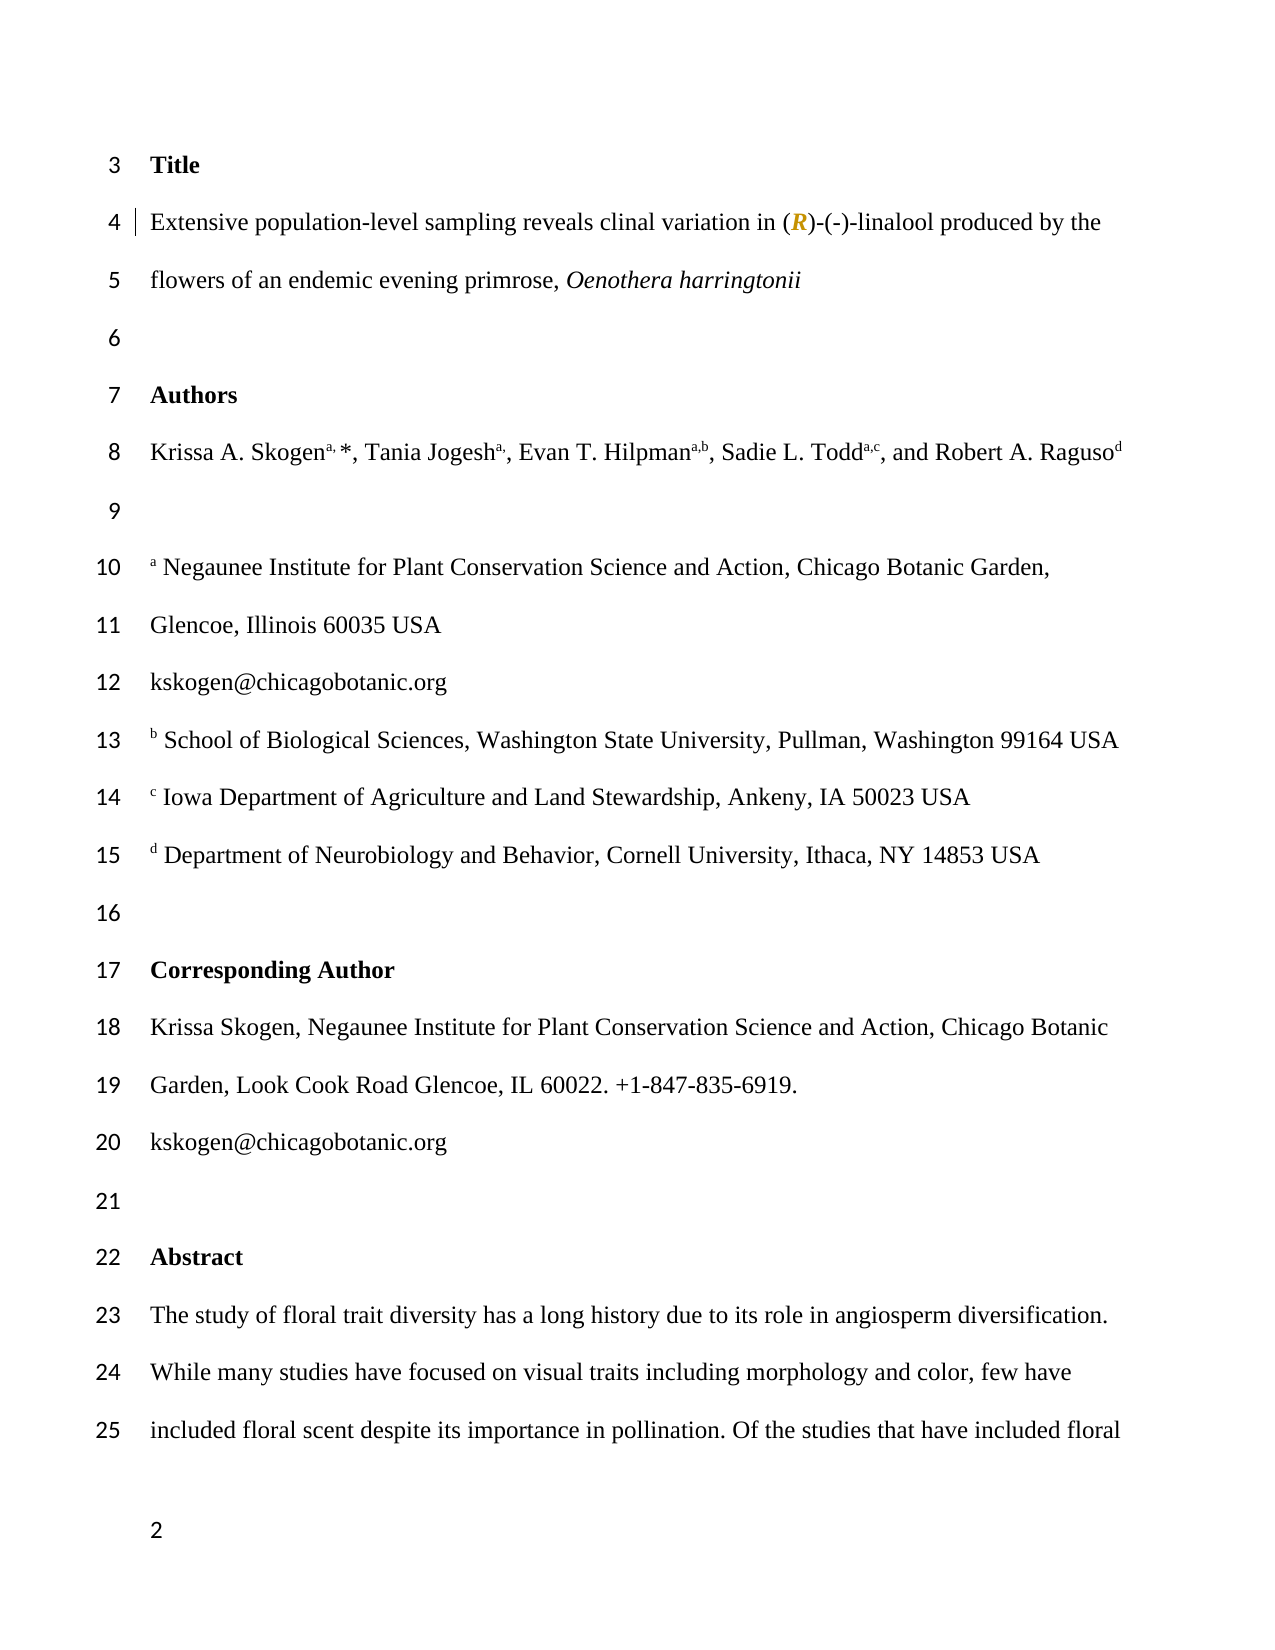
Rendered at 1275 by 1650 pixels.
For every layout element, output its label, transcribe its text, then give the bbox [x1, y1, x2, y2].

text Extensive population-level sampling reveals clinal variation in (R)-(-)-linalool produced by the flowers of an endemic evening primrose, Oenothera harringtonii [150, 207, 1125, 294]
text Corresponding Author [150, 955, 1125, 984]
text b School of Biological Sciences, Washington State University, Pullman, Washington 99164 USA [150, 725, 1125, 754]
text kskogen@chicagobotanic.org [150, 1127, 1125, 1156]
text Krissa Skogen, Negaunee Institute for Plant Conservation Science and Action, Chicago Botanic Garden, Look Cook Road Glencoe, IL 60022. +1-847-835-6919. [150, 1012, 1125, 1099]
text d Department of Neurobiology and Behavior, Cornell University, Ithaca, NY 14853 USA [150, 840, 1125, 869]
text Authors [150, 380, 1125, 409]
text c Iowa Department of Agriculture and Land Stewardship, Ankeny, IA 50023 USA [150, 782, 1125, 811]
text a Negaunee Institute for Plant Conservation Science and Action, Chicago Botanic Garden, Glencoe, Illinois 60035 USA [150, 552, 1125, 639]
text Title [150, 150, 1125, 179]
text Krissa A. Skogena, *, Tania Jogesha,, Evan T. Hilpmana,b, Sadie L. Todda,c, and Robert A. Ragusod [150, 437, 1125, 466]
text Abstract [150, 1242, 1125, 1271]
text kskogen@chicagobotanic.org [150, 667, 1125, 696]
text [150, 1300, 1125, 1444]
